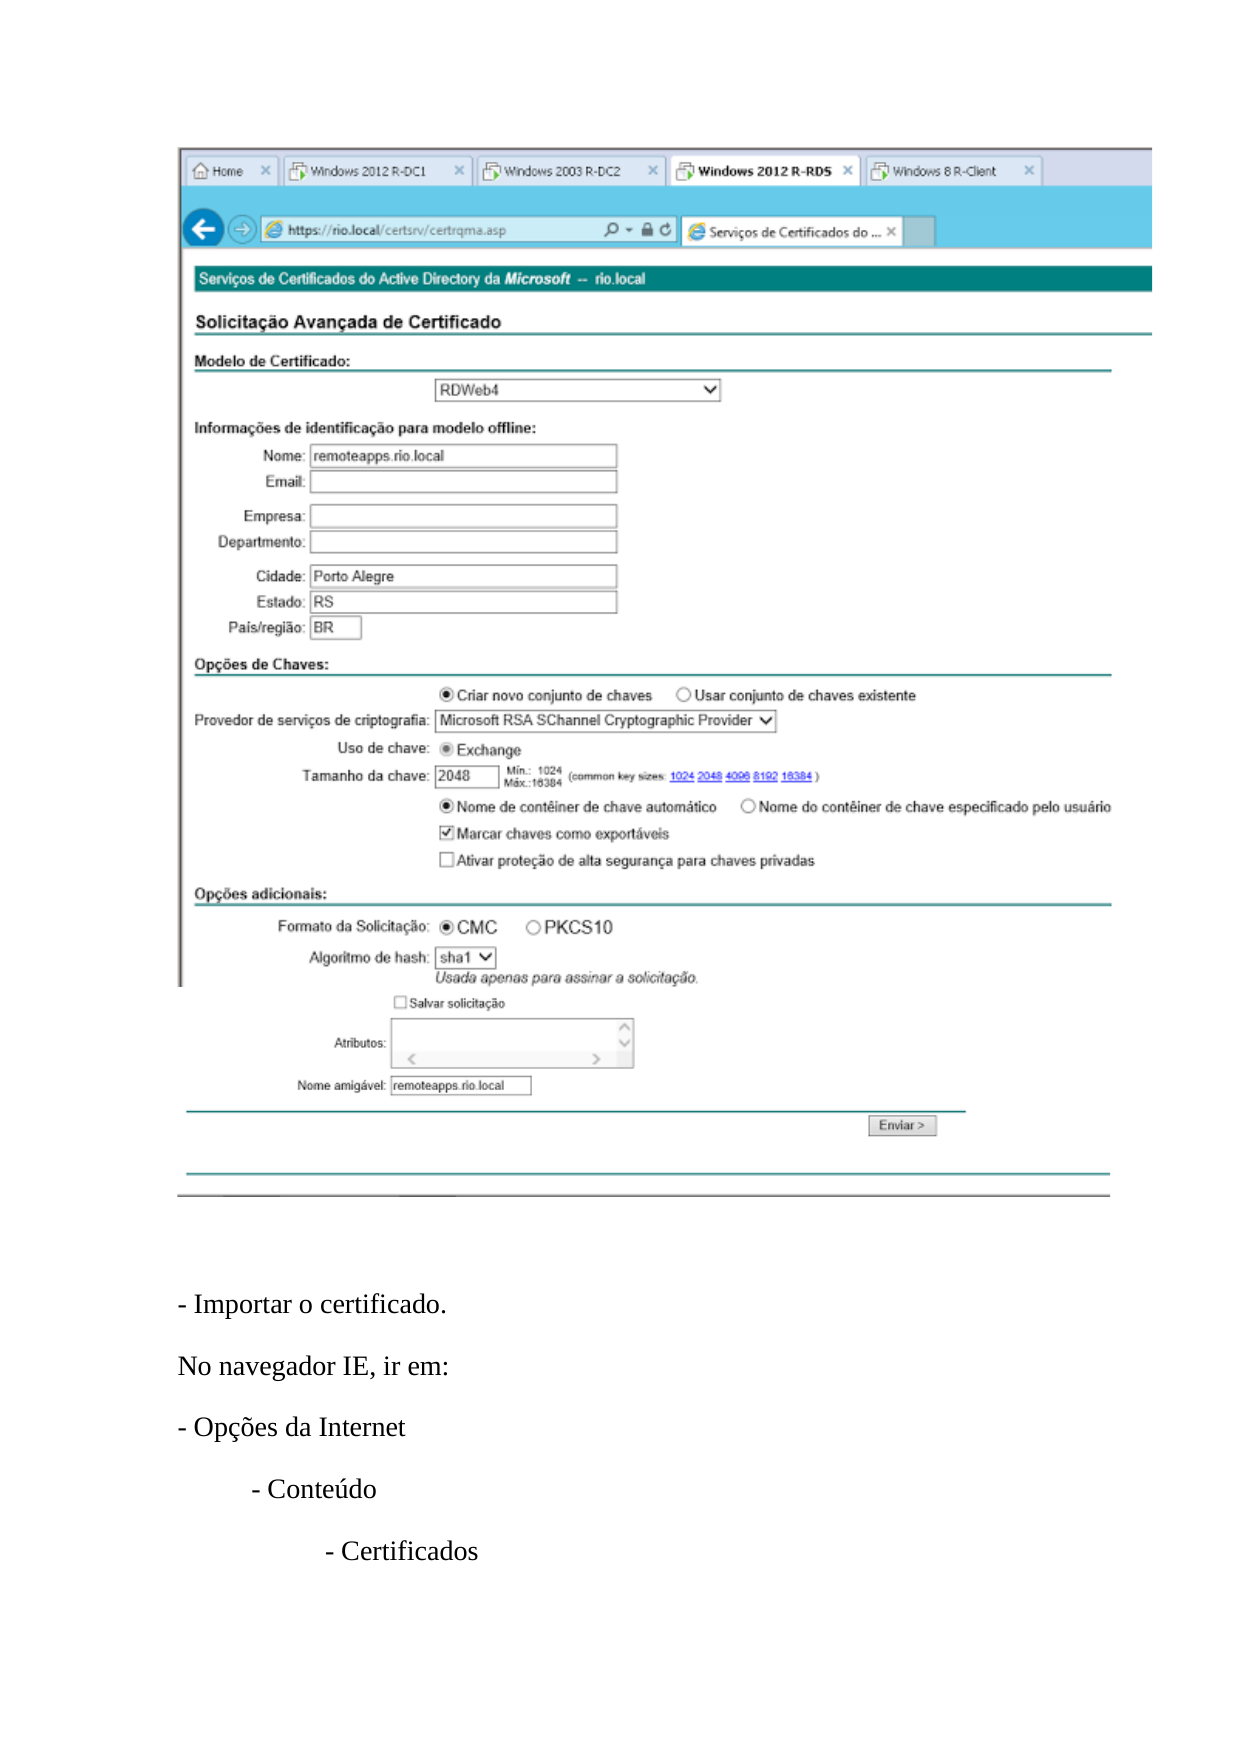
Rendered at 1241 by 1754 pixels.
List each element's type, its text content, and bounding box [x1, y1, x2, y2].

text No navegador IE, ir em: [177, 1349, 1063, 1381]
text - Importar o certificado. [177, 1287, 1063, 1320]
picture [177, 147, 1153, 1197]
text - Opções da Internet [177, 1411, 1063, 1443]
text - Conteúdo [177, 1472, 1063, 1504]
text - Certificados [177, 1534, 1063, 1566]
